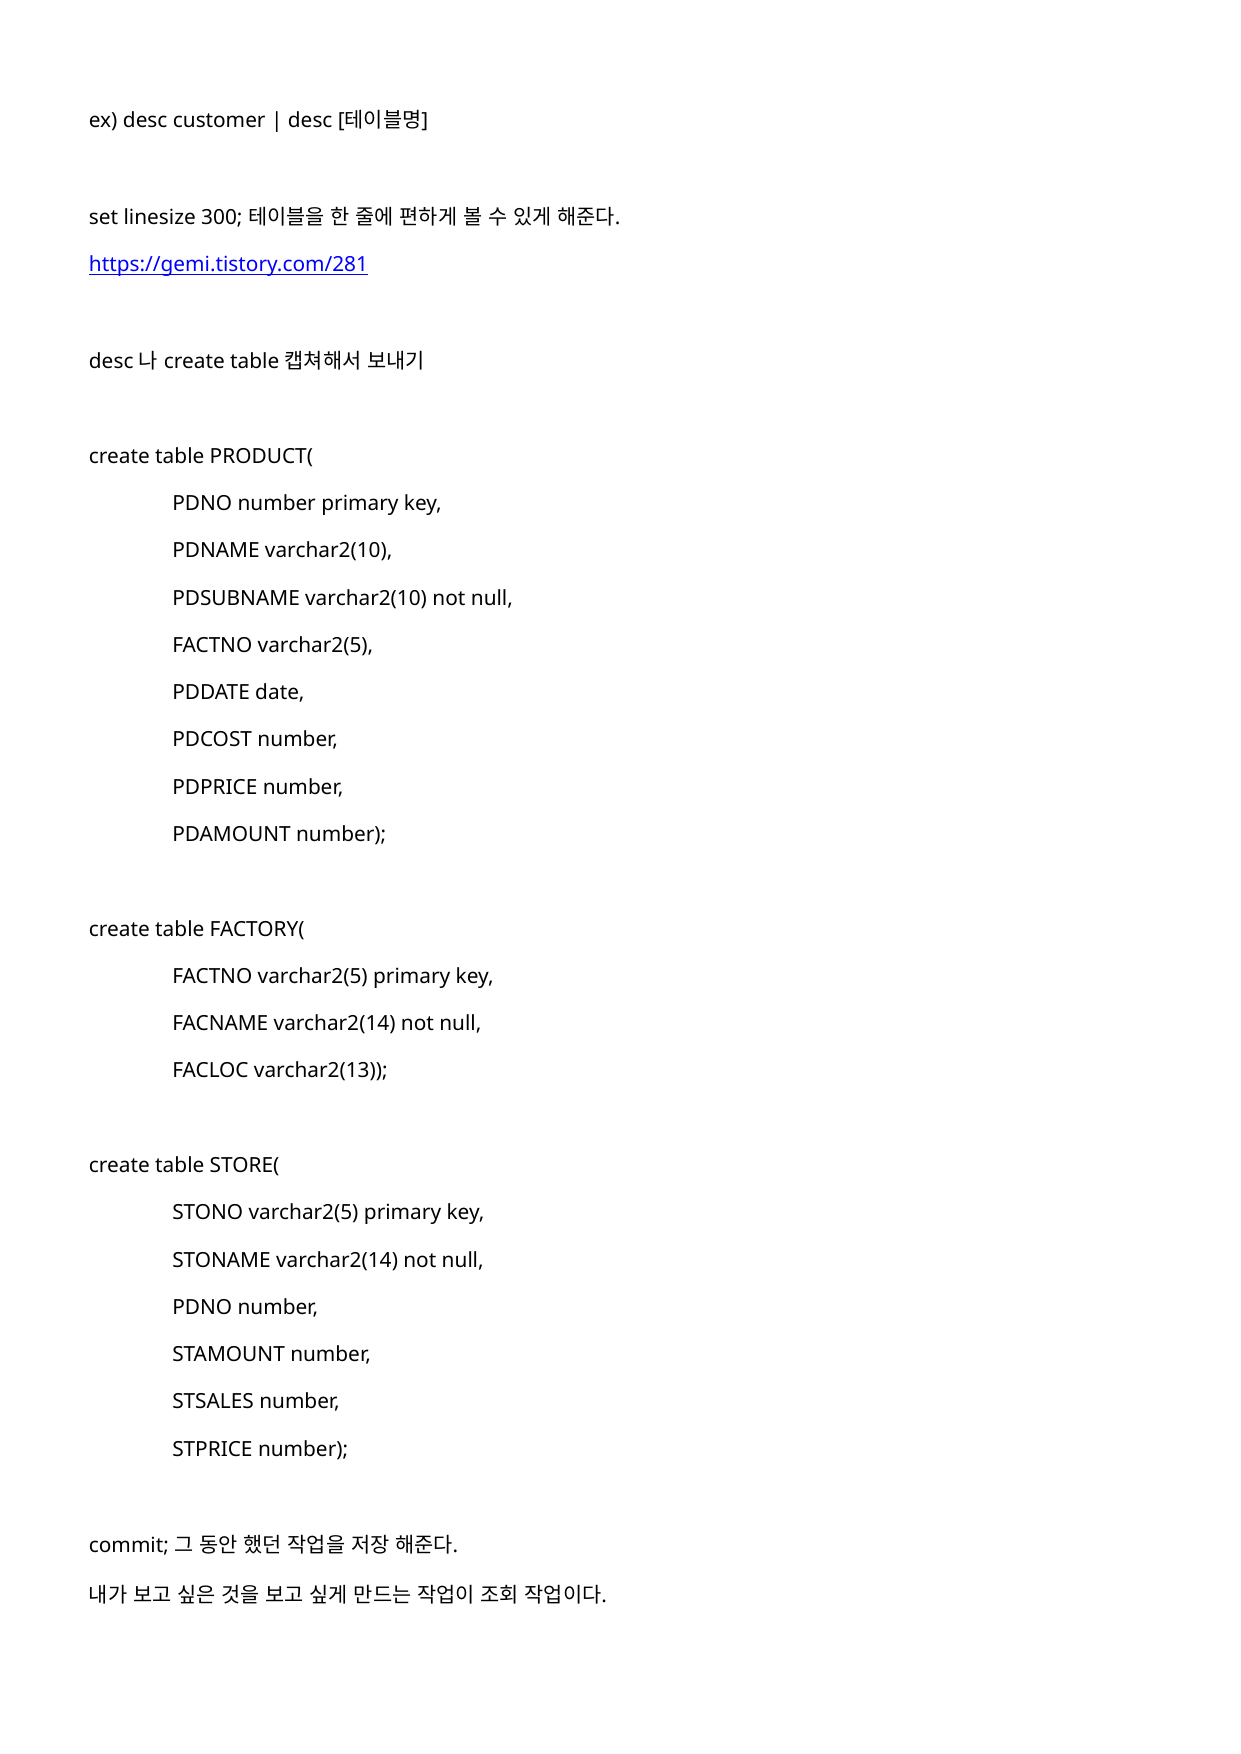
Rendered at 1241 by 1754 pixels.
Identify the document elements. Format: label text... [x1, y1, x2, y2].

text set linesize 300; 테이블을 한 줄에 편하게 볼 수 있게 해준다. [89, 200, 1137, 230]
text PDAMOUNT number); [89, 819, 1137, 847]
text desc 나 create table 캡쳐해서 보내기 [89, 344, 1137, 374]
text create table STORE( [89, 1150, 1137, 1178]
text create table FACTORY( [89, 914, 1137, 942]
text FACTNO varchar2(5), [89, 630, 1137, 658]
text STONO varchar2(5) primary key, [89, 1197, 1137, 1226]
text FACNAME varchar2(14) not null, [89, 1008, 1137, 1037]
text create table PRODUCT( [89, 441, 1137, 469]
text 내가 보고 싶은 것을 보고 싶게 만드는 작업이 조회 작업이다. [89, 1578, 1137, 1608]
text commit; 그 동안 했던 작업을 저장 해준다. [89, 1528, 1137, 1559]
text STAMOUNT number, [89, 1339, 1137, 1368]
text STONAME varchar2(14) not null, [89, 1245, 1137, 1273]
text ex) desc customer | desc [테이블명] [89, 103, 1137, 134]
text PDNO number, [89, 1292, 1137, 1320]
text PDPRICE number, [89, 772, 1137, 800]
text PDNAME varchar2(10), [89, 535, 1137, 564]
text PDNO number primary key, [89, 488, 1137, 516]
text FACLOC varchar2(13)); [89, 1056, 1137, 1084]
text https://gemi.tistory.com/281 [89, 249, 1137, 278]
text PDDATE date, [89, 677, 1137, 706]
text STSALES number, [89, 1387, 1137, 1415]
text FACTNO varchar2(5) primary key, [89, 961, 1137, 989]
text STPRICE number); [89, 1434, 1137, 1462]
text PDCOST number, [89, 724, 1137, 753]
text PDSUBNAME varchar2(10) not null, [89, 583, 1137, 611]
